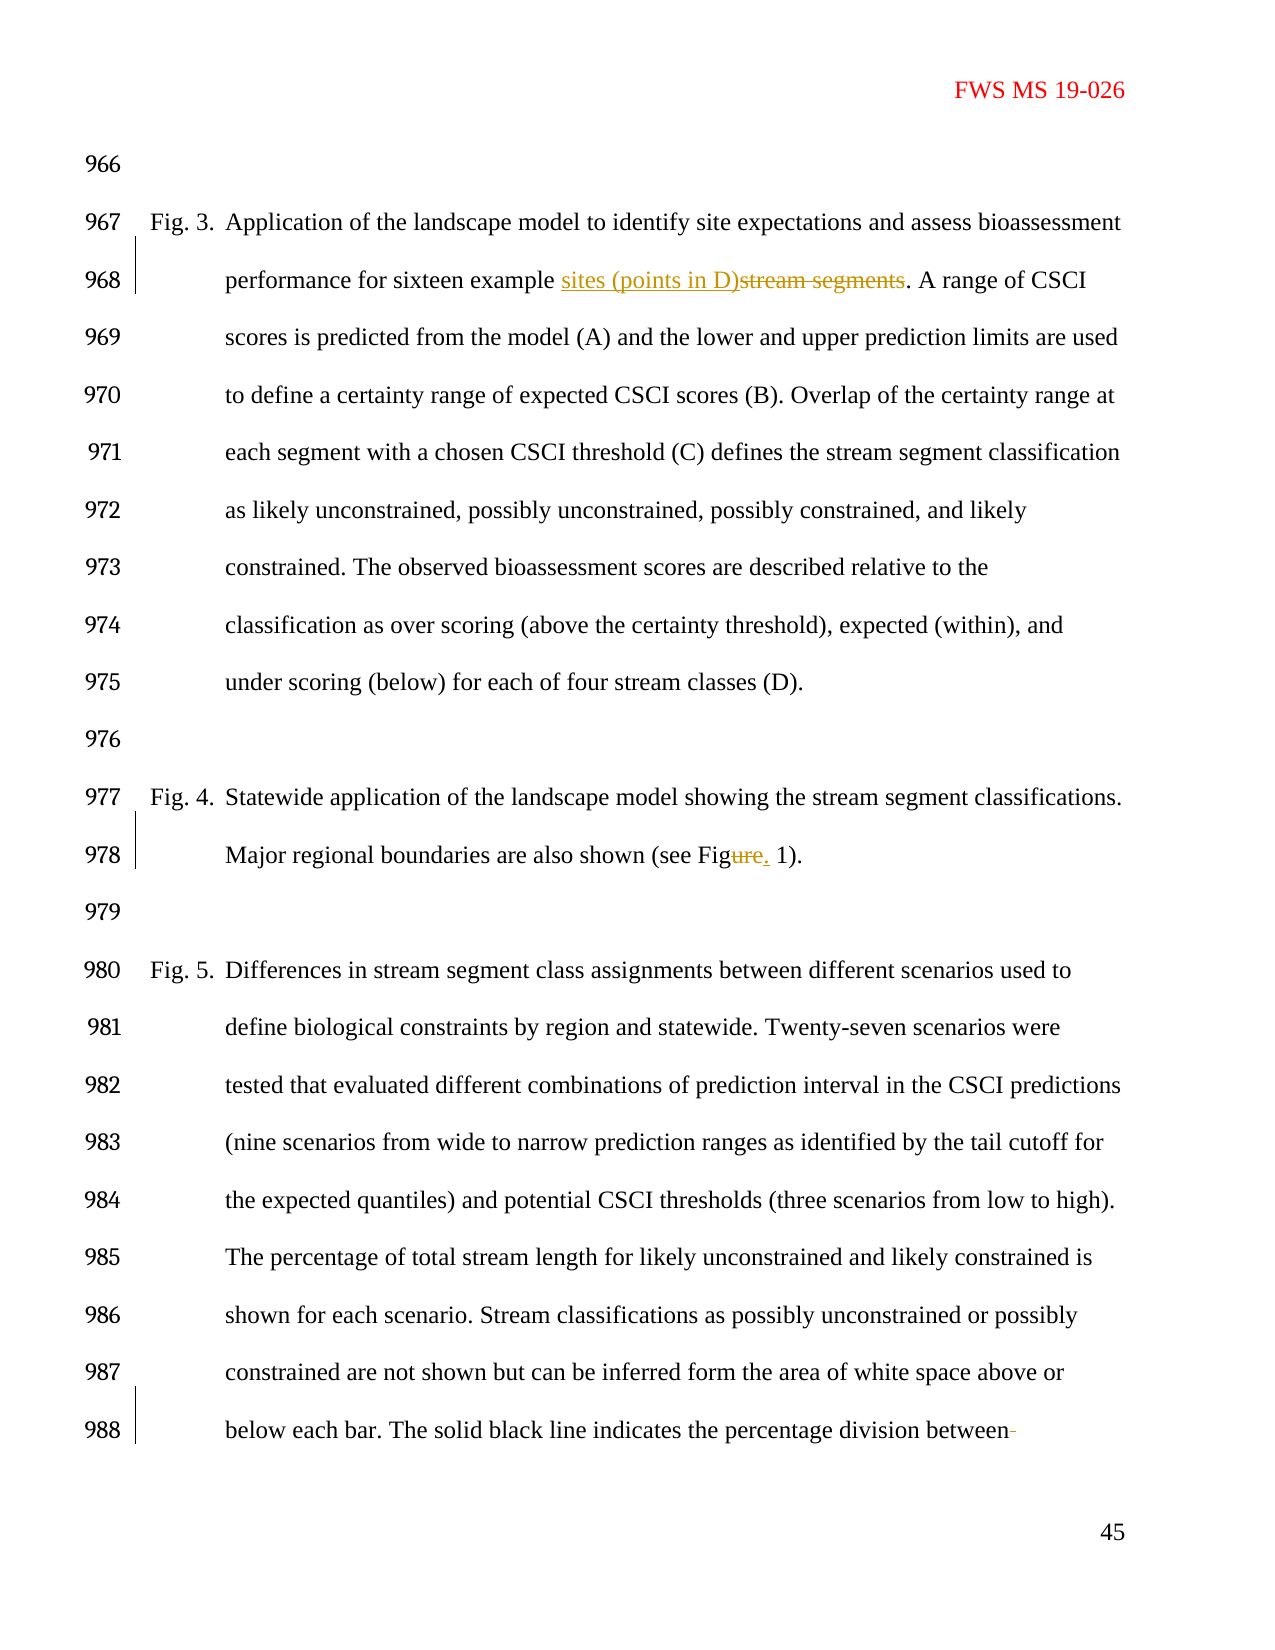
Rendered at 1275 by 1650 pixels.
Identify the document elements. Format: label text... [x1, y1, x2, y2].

text Fig. 4. Statewide application of the landscape model showing the stream segment classifications. Major regional boundaries are also shown (see Fig 1). [150, 782, 1125, 869]
text Fig. 3. Application of the landscape model to identify site expectations and assess bioassessment performance for sixteen example . A range of CSCI scores is predicted from the model (A) and the lower and upper prediction limits are used to define a certainty range of expected CSCI scores (B). Overlap of the certainty range at each segment with a chosen CSCI threshold (C) defines the stream segment classification as likely unconstrained, possibly unconstrained, possibly constrained, and likely constrained. The observed bioassessment scores are described relative to the classification as over scoring (above the certainty threshold), expected (within), and under scoring (below) for each of four stream classes (D). [150, 207, 1125, 696]
